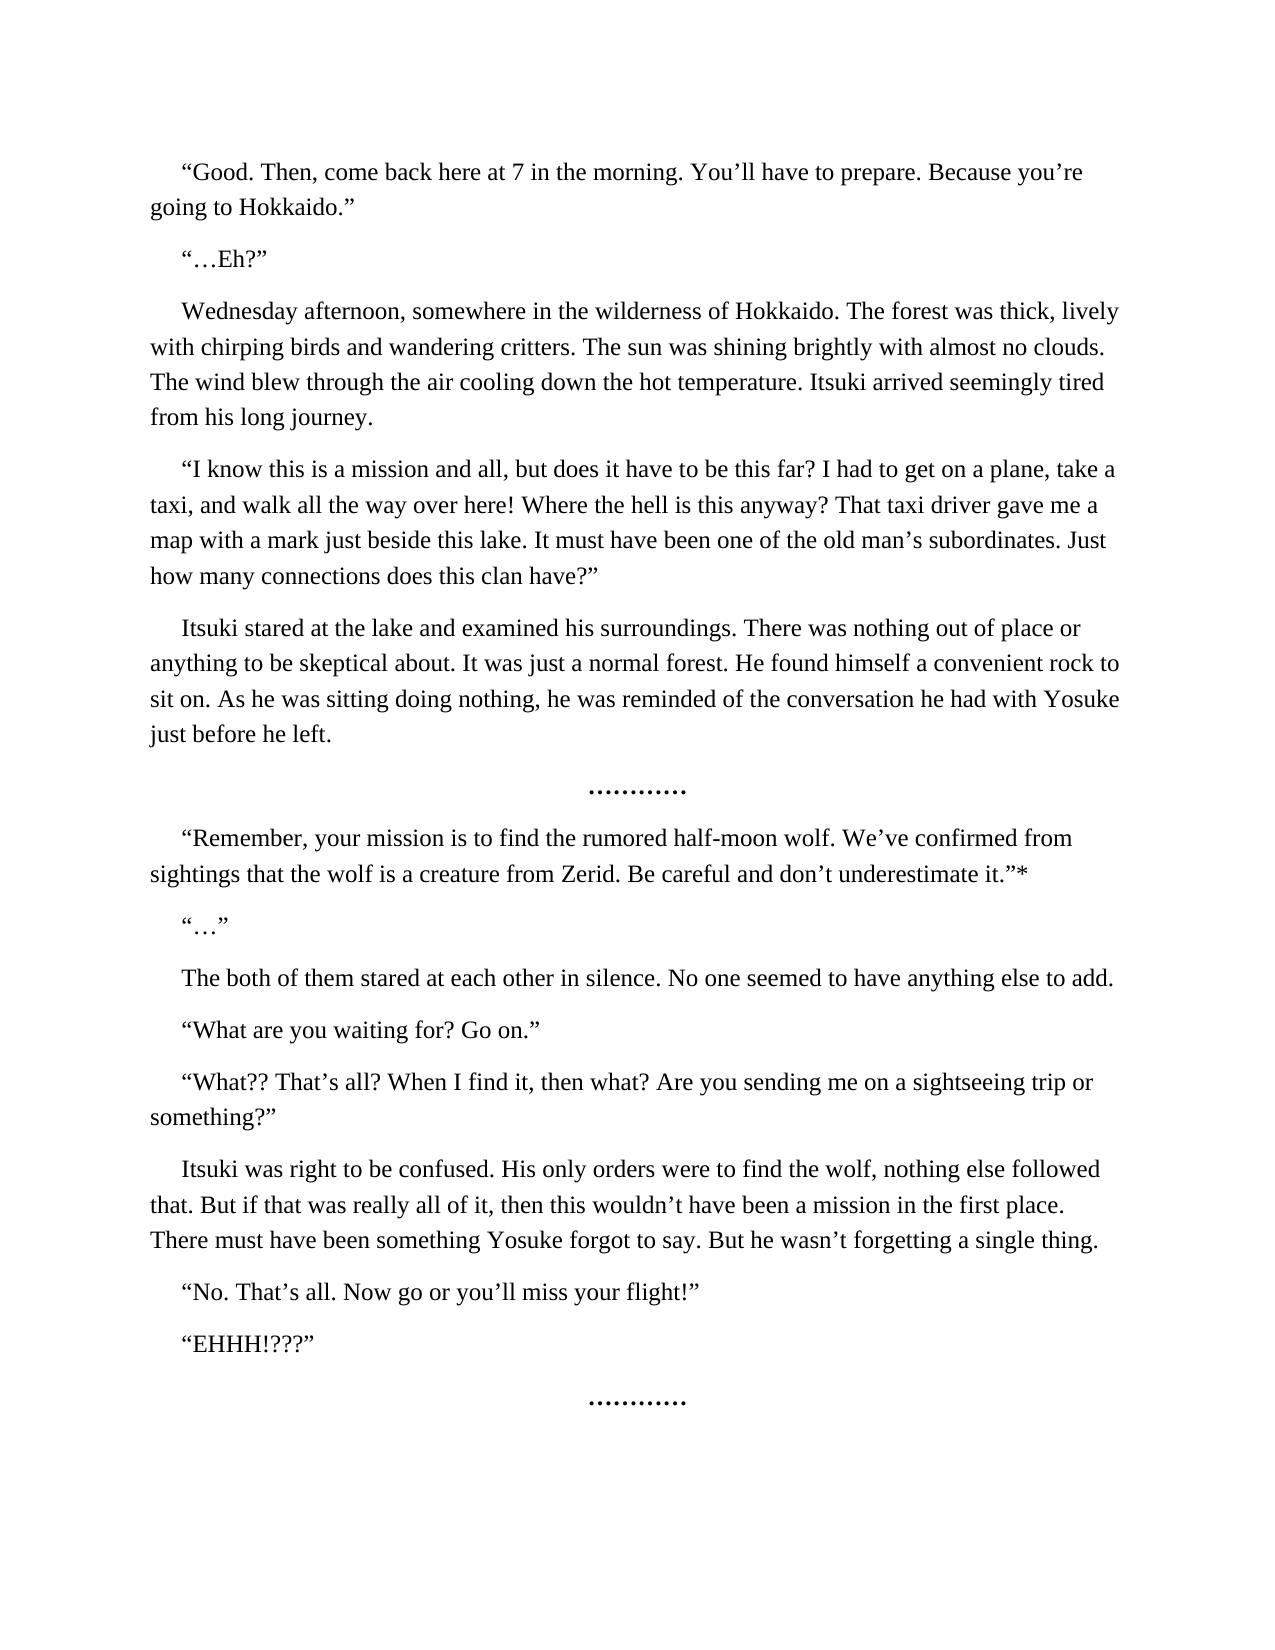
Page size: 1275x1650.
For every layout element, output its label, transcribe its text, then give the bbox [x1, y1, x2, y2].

text “What?? That’s all? When I find it, then what? Are you sending me on a sightseeing trip or something?” [150, 1060, 1125, 1131]
text Itsuki stared at the lake and examined his surroundings. There was nothing out of place or anything to be skeptical about. It was just a normal forest. He found himself a convenient rock to sit on. As he was sitting doing nothing, he was reminded of the conversation he had with Yosuke just before he left. [150, 606, 1125, 748]
text “EHHH!???” [150, 1323, 1125, 1358]
text Wednesday afternoon, somewhere in the wilderness of Hokkaido. The forest was thick, lively with chirping birds and wandering critters. The sun was shining brightly with almost no clouds. The wind blew through the air cooling down the hot temperature. Itsuki arrived seemingly tired from his long journey. [150, 289, 1125, 431]
text “I know this is a mission and all, but does it have to be this far? I had to get on a plane, take a taxi, and walk all the way over here! Where the hell is this anyway? That taxi driver gave me a map with a mark just beside this lake. It must have been one of the old man’s subordinates. Just how many connections does this clan have?” [150, 448, 1125, 589]
text Itsuki was right to be confused. His only orders were to find the wolf, nothing else followed that. But if that was really all of it, then this wouldn’t have been a mission in the first place. There must have been something Yosuke forgot to say. But he wasn’t forgetting a single thing. [150, 1148, 1125, 1254]
text “Remember, your mission is to find the rumored half-moon wolf. We’ve confirmed from sightings that the wolf is a creature from Zerid. Be careful and don’t underestimate it.”* [150, 817, 1125, 887]
text “Good. Then, come back here at 7 in the morning. You’ll have to prepare. Because you’re going to Hokkaido.” [150, 150, 1125, 221]
text The both of them stared at each other in silence. No one seemed to have anything else to add. [150, 956, 1125, 992]
text ………… [150, 1375, 1125, 1410]
text ………… [150, 764, 1125, 800]
text “No. That’s all. Now go or you’ll miss your flight!” [150, 1271, 1125, 1306]
text “What are you waiting for? Go on.” [150, 1008, 1125, 1044]
text “…” [150, 904, 1125, 939]
text “…Eh?” [150, 237, 1125, 273]
